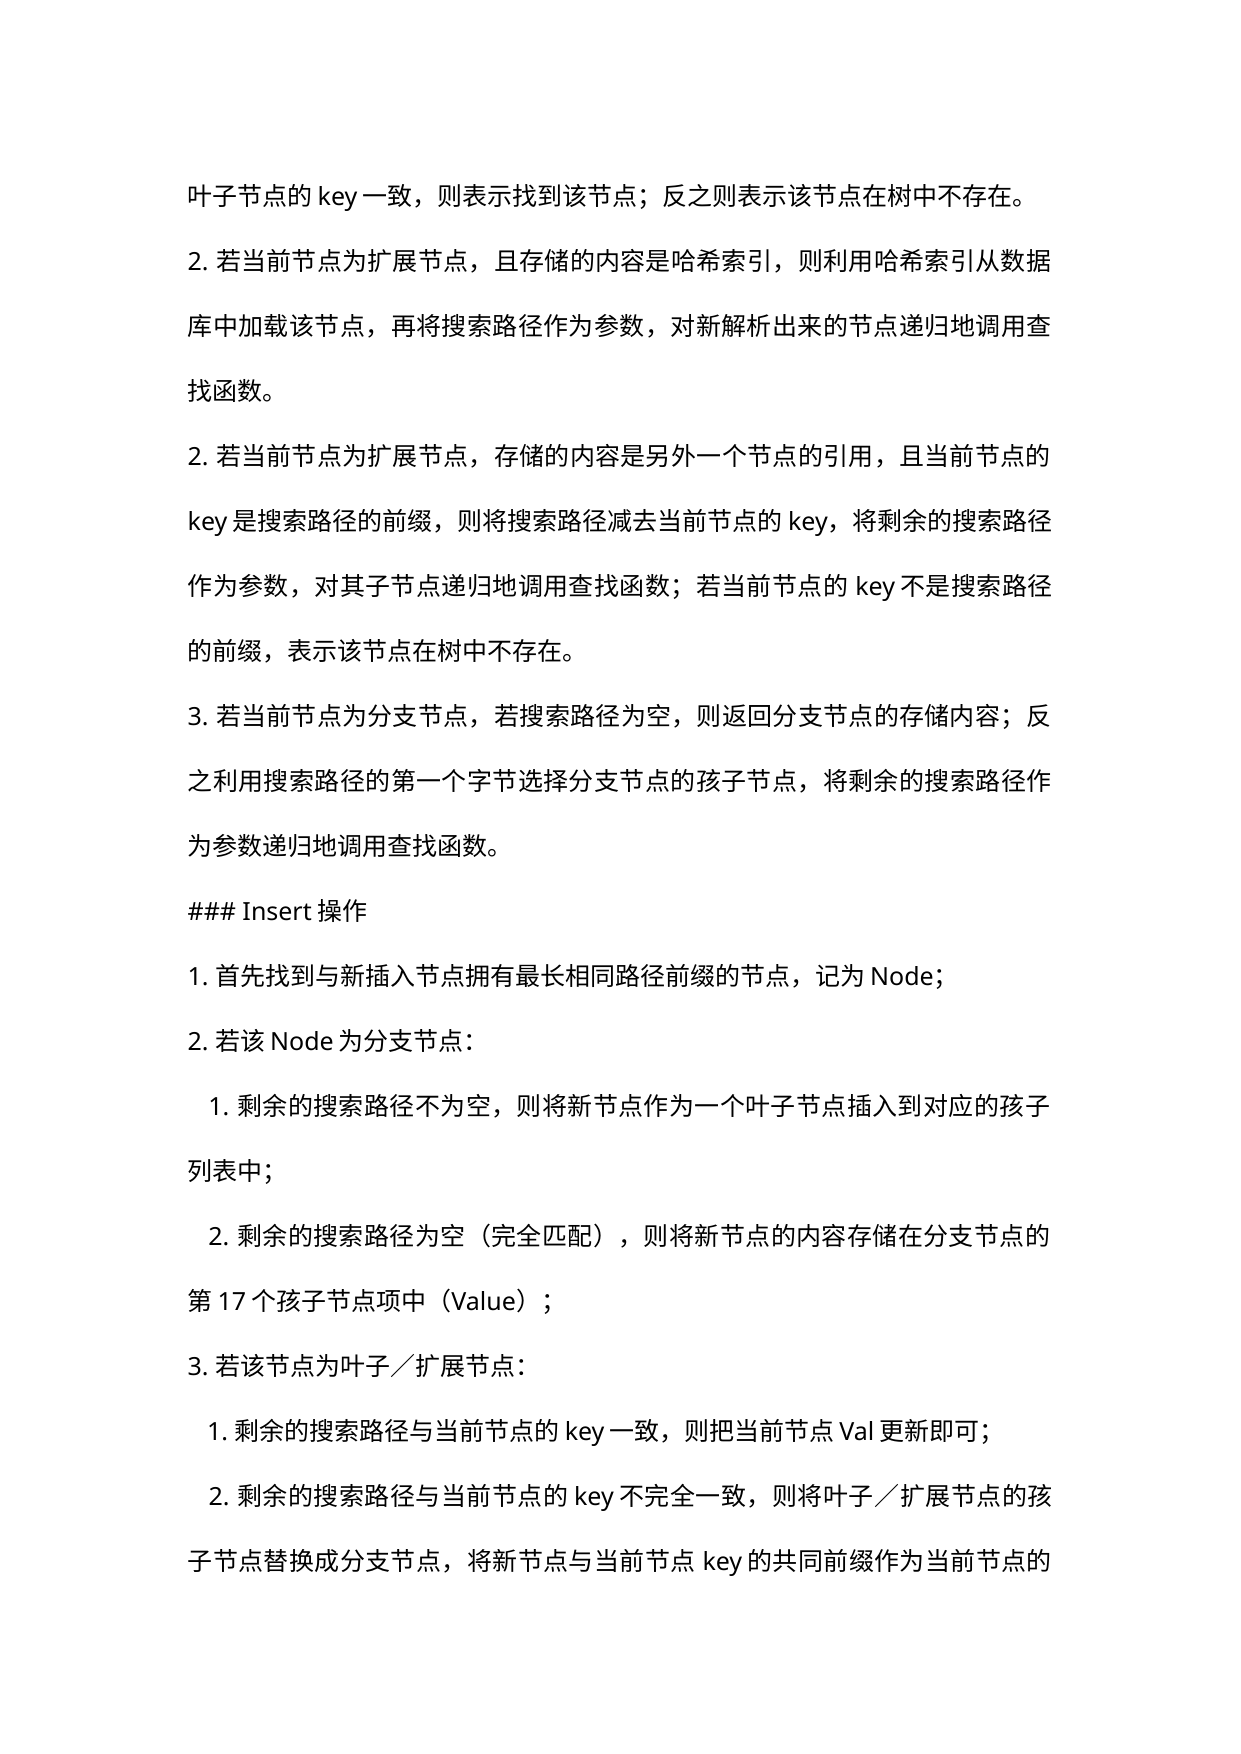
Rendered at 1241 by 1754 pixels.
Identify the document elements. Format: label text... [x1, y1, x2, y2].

text 3. 若当前节点为分支节点，若搜索路径为空，则返回分支节点的存储内容；反之利用搜索路径的第一个字节选择分支节点的孩子节点，将剩余的搜索路径作为参数递归地调用查找函数。 [187, 682, 1053, 877]
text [187, 162, 1053, 227]
text 2. 若该Node为分支节点： [187, 1007, 1053, 1072]
text ### Insert操作 [187, 877, 1053, 942]
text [187, 1462, 1053, 1592]
text 2. 剩余的搜索路径为空（完全匹配），则将新节点的内容存储在分支节点的第17个孩子节点项中（Value）； [187, 1202, 1053, 1332]
text 1. 剩余的搜索路径不为空，则将新节点作为一个叶子节点插入到对应的孩子列表中； [187, 1072, 1053, 1202]
text 2. 若当前节点为扩展节点，且存储的内容是哈希索引，则利用哈希索引从数据库中加载该节点，再将搜索路径作为参数，对新解析出来的节点递归地调用查找函数。 [187, 227, 1053, 422]
text 1. 首先找到与新插入节点拥有最长相同路径前缀的节点，记为Node； [187, 942, 1053, 1007]
text 2. 若当前节点为扩展节点，存储的内容是另外一个节点的引用，且当前节点的key是搜索路径的前缀，则将搜索路径减去当前节点的key，将剩余的搜索路径作为参数，对其子节点递归地调用查找函数；若当前节点的key不是搜索路径的前缀，表示该节点在树中不存在。 [187, 422, 1053, 682]
text 1. 剩余的搜索路径与当前节点的key一致，则把当前节点Val更新即可； [187, 1397, 1053, 1462]
text 3. 若该节点为叶子／扩展节点： [187, 1332, 1053, 1397]
